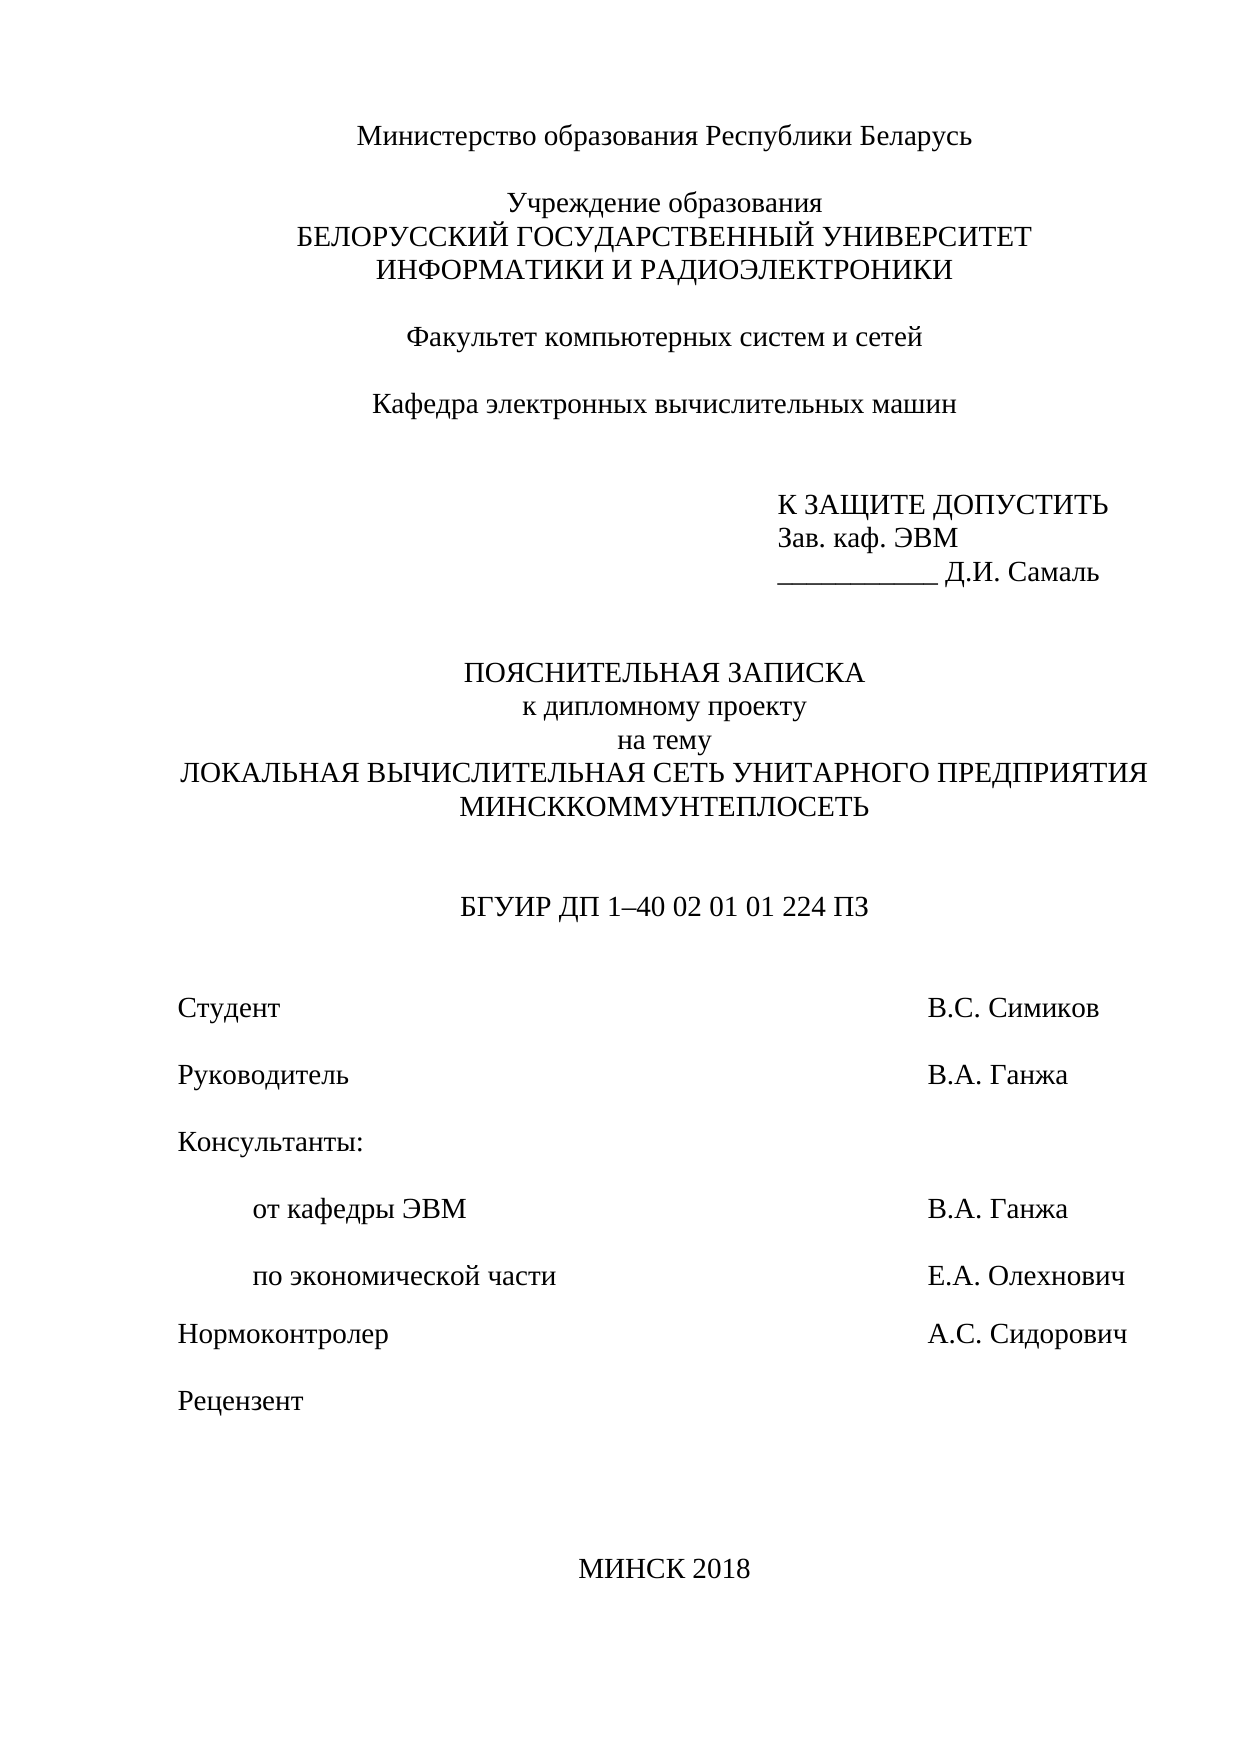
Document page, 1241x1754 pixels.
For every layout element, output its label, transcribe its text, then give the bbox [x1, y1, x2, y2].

text к дипломному проекту [177, 688, 1152, 722]
text Консультанты: [177, 1124, 1152, 1158]
text ___________ Д.И. Самаль [177, 554, 1152, 588]
text Зав. каф. ЭВМ [177, 521, 1152, 554]
text Нормоконтролер А.С. Сидорович [177, 1316, 1152, 1350]
text К ЗАЩИТЕ ДОПУСТИТЬ [177, 487, 1152, 521]
text ПОЯСНИТЕЛЬНАЯ ЗАПИСКА [177, 655, 1152, 688]
text Учреждение образования [177, 185, 1152, 219]
text Кафедра электронных вычислительных машин [177, 386, 1152, 420]
text на тему [177, 722, 1152, 755]
text Рецензент [177, 1383, 1152, 1417]
text БЕЛОРУССКИЙ ГОСУДАРСТВЕННЫЙ УНИВЕРСИТЕТ [177, 219, 1152, 252]
text ЛОКАЛЬНАЯ ВЫЧИСЛИТЕЛЬНАЯ СЕТЬ УНИТАРНОГО ПРЕДПРИЯТИЯ МИНСККОММУНТЕПЛОСЕТЬ [177, 755, 1152, 822]
text ИНФОРМАТИКИ И РАДИОЭЛЕКТРОНИКИ [177, 252, 1152, 286]
text Факультет компьютерных систем и сетей [177, 319, 1152, 353]
text Студент В.С. Симиков [177, 990, 1152, 1024]
text по экономической части Е.А. Олехнович [177, 1258, 1152, 1292]
text Руководитель В.А. Ганжа [177, 1057, 1152, 1091]
text БГУИР ДП 1–40 02 01 01 224 ПЗ [177, 889, 1152, 923]
text от кафедры ЭВМ В.А. Ганжа [177, 1191, 1152, 1225]
text Министерство образования Республики Беларусь [177, 118, 1152, 152]
text МИНСК 2018 [177, 1551, 1152, 1584]
